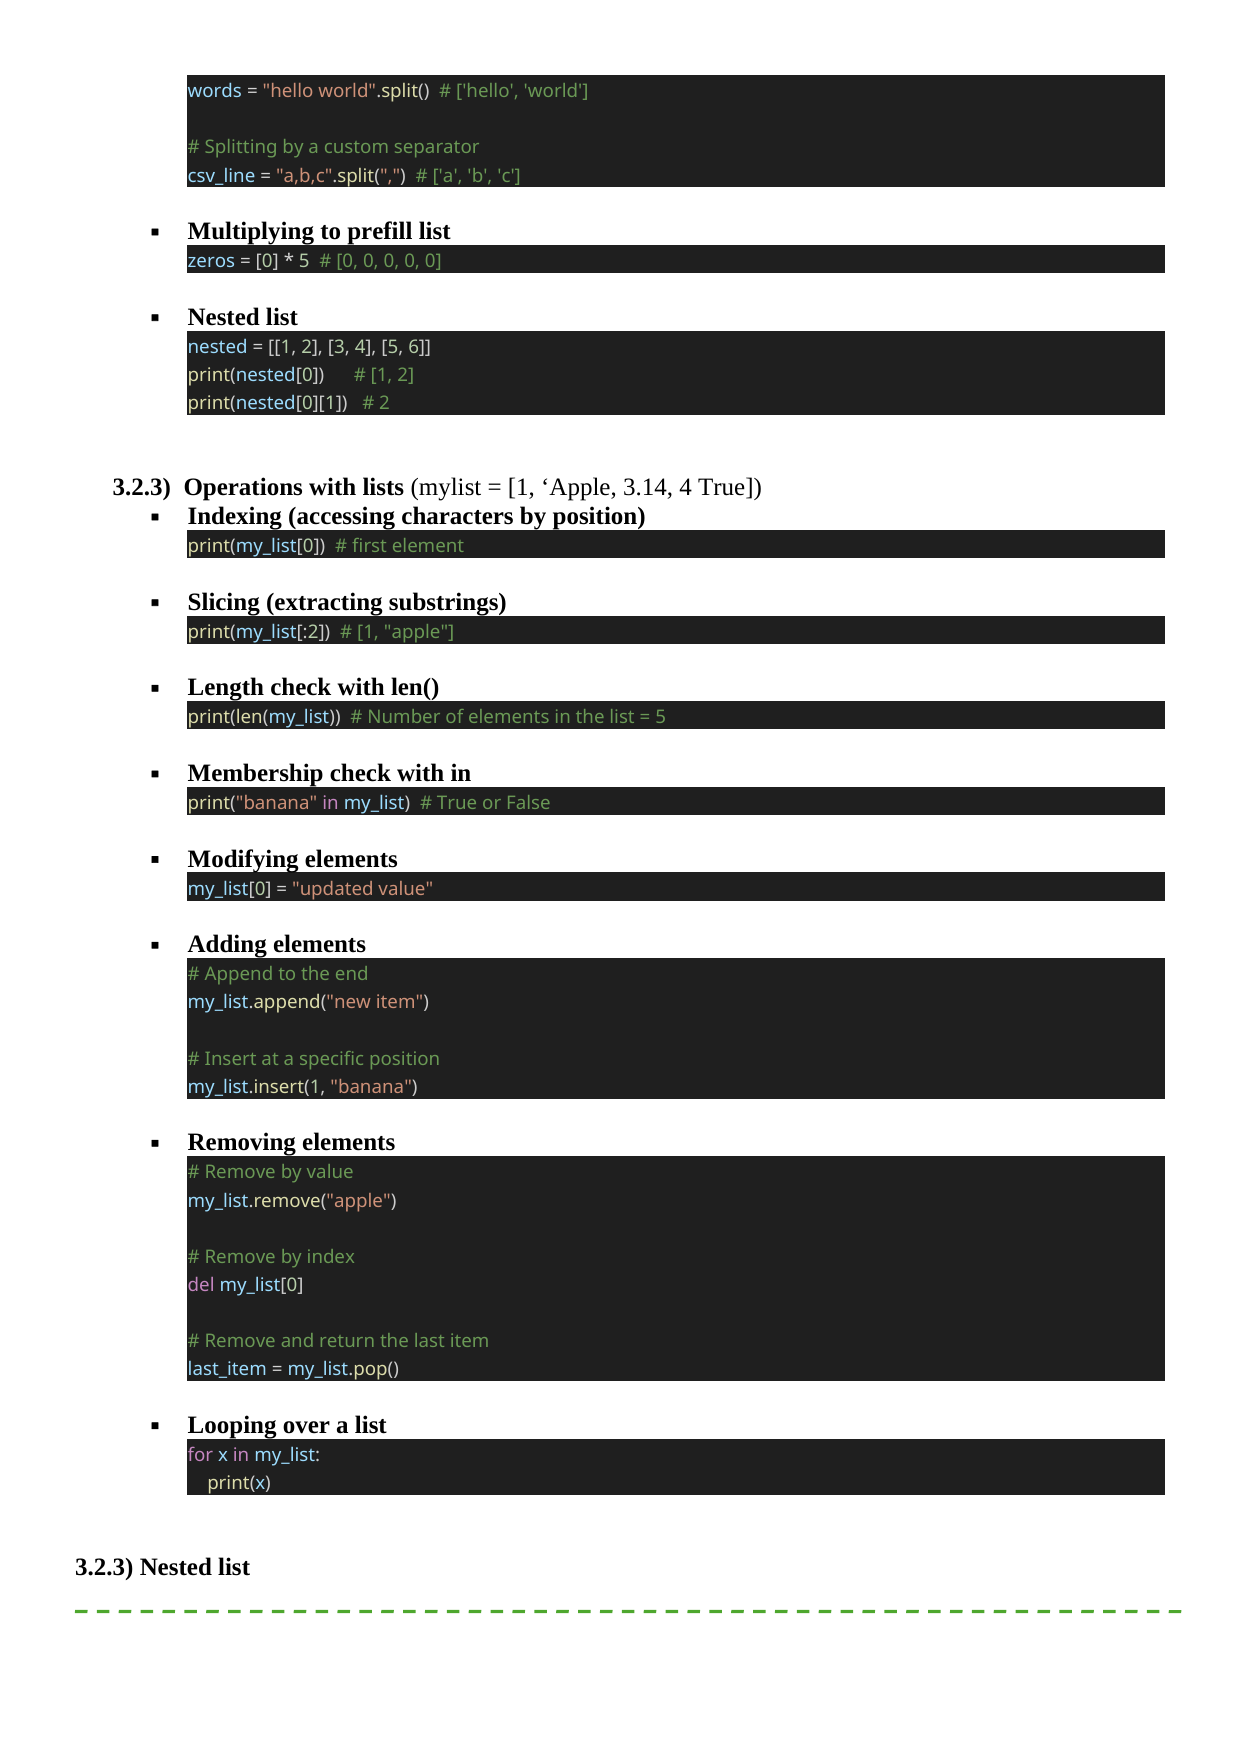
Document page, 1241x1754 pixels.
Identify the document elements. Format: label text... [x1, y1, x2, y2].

text 3.2.3) Operations with lists (mylist = [1, ‘Apple, 3.14, 4 True]) [75, 472, 1165, 501]
list zeros = [0] * 5 # [0, 0, 0, 0, 0] [187, 245, 1165, 273]
list Length check with len() [150, 672, 1165, 701]
list print(nested[0][1]) # 2 [187, 387, 1165, 415]
list words = "hello world".split() # ['hello', 'world'] [187, 75, 1165, 103]
list Removing elements [150, 1127, 1165, 1156]
list Nested list [150, 302, 1165, 331]
text my_list[0] = "updated value" [187, 872, 1165, 901]
list Membership check with in [150, 758, 1165, 787]
text del my_list[0] [187, 1269, 1165, 1297]
list # Remove by index [187, 1241, 1165, 1269]
list Slicing (extracting substrings) [150, 587, 1165, 616]
list # Remove by value [187, 1156, 1165, 1184]
list my_list.append("new item") [187, 986, 1165, 1014]
list # Remove and return the last item [187, 1325, 1165, 1353]
list nested = [[1, 2], [3, 4], [5, 6]] [187, 331, 1165, 359]
list for x in my_list: [187, 1439, 1165, 1467]
list Modifying elements [150, 844, 1165, 872]
list print(my_list[0]) # first element [187, 530, 1165, 558]
list # Splitting by a custom separator [187, 131, 1165, 159]
text 3.2.3) Nested list [75, 1552, 1165, 1581]
list Multiplying to prefill list [150, 216, 1165, 245]
list Indexing (accessing characters by position) [150, 501, 1165, 530]
list # Insert at a specific position [187, 1042, 1165, 1071]
list print(nested[0]) # [1, 2] [187, 359, 1165, 387]
list Looping over a list [150, 1410, 1165, 1439]
list my_list.remove("apple") [187, 1184, 1165, 1212]
list print(len(my_list)) # Number of elements in the list = 5 [187, 701, 1165, 729]
list print("banana" in my_list) # True or False [187, 787, 1165, 815]
list # Append to the end [187, 958, 1165, 986]
text last_item = my_list.pop() [187, 1353, 1165, 1381]
list Adding elements [150, 929, 1165, 958]
list my_list.insert(1, "banana") [187, 1071, 1165, 1099]
list csv_line = "a,b,c".split(",") # ['a', 'b', 'c'] [187, 159, 1165, 187]
text print(my_list[:2]) # [1, "apple"] [187, 616, 1165, 644]
list print(x) [187, 1467, 1165, 1495]
